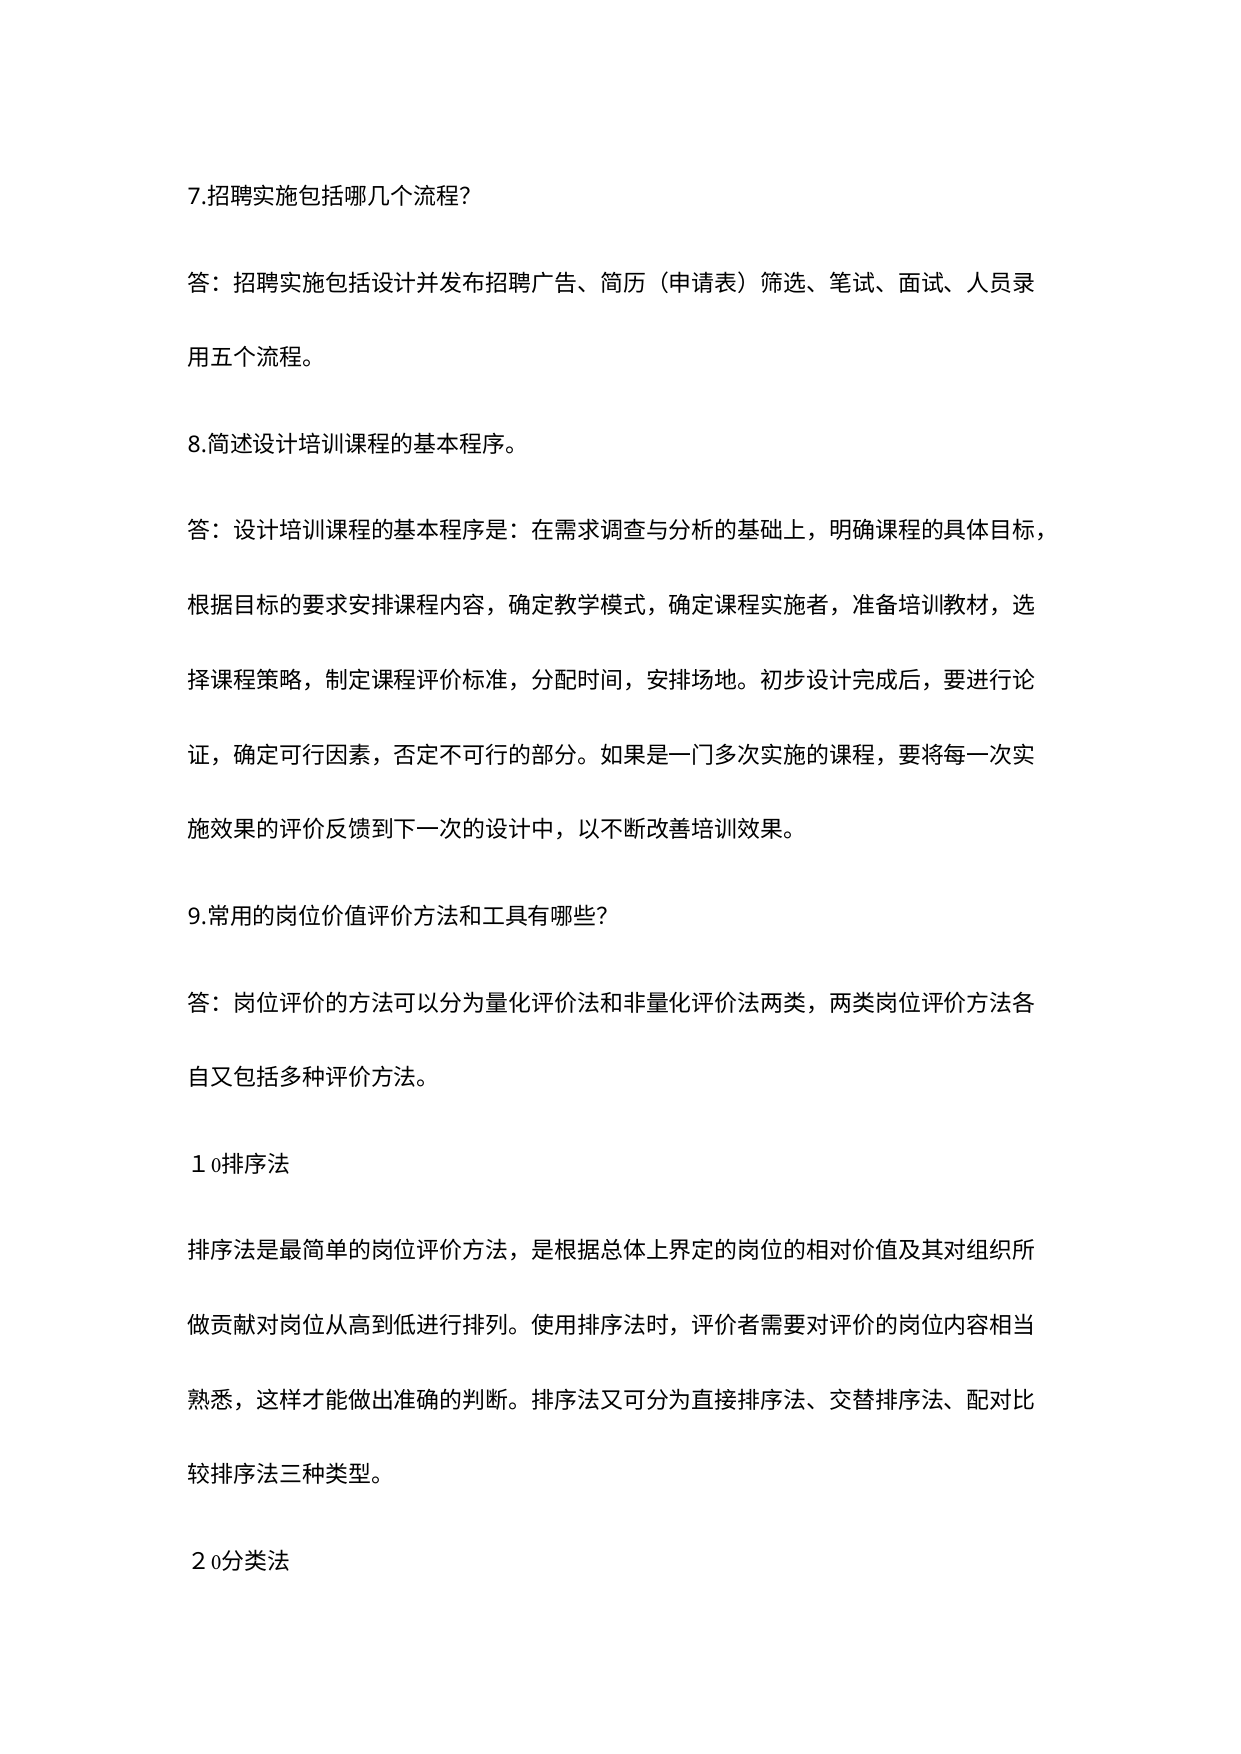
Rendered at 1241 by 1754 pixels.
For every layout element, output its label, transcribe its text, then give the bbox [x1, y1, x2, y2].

text ２分类法 [187, 1527, 1053, 1592]
text 7.招聘实施包括哪几个流程？ [187, 162, 1053, 227]
text 答：设计培训课程的基本程序是：在需求调查与分析的基础上，明确课程的具体目标，根据目标的要求安排课程内容，确定教学模式，确定课程实施者，准备培训教材，选择课程策略，制定课程评价标准，分配时间，安排场地。初步设计完成后，要进行论证，确定可行因素，否定不可行的部分。如果是一门多次实施的课程，要将每一次实施效果的评价反馈到下一次的设计中，以不断改善培训效果。 [187, 497, 1053, 860]
text 8.简述设计培训课程的基本程序。 [187, 410, 1053, 475]
text １排序法 [187, 1130, 1053, 1195]
text 排序法是最简单的岗位评价方法，是根据总体上界定的岗位的相对价值及其对组织所做贡献对岗位从高到低进行排列。使用排序法时，评价者需要对评价的岗位内容相当熟悉，这样才能做出准确的判断。排序法又可分为直接排序法、交替排序法、配对比较排序法三种类型。 [187, 1216, 1053, 1505]
text 答：招聘实施包括设计并发布招聘广告、简历（申请表）筛选、笔试、面试、人员录用五个流程。 [187, 249, 1053, 388]
text 9.常用的岗位价值评价方法和工具有哪些？ [187, 882, 1053, 947]
text 答：岗位评价的方法可以分为量化评价法和非量化评价法两类，两类岗位评价方法各自又包括多种评价方法。 [187, 968, 1053, 1108]
